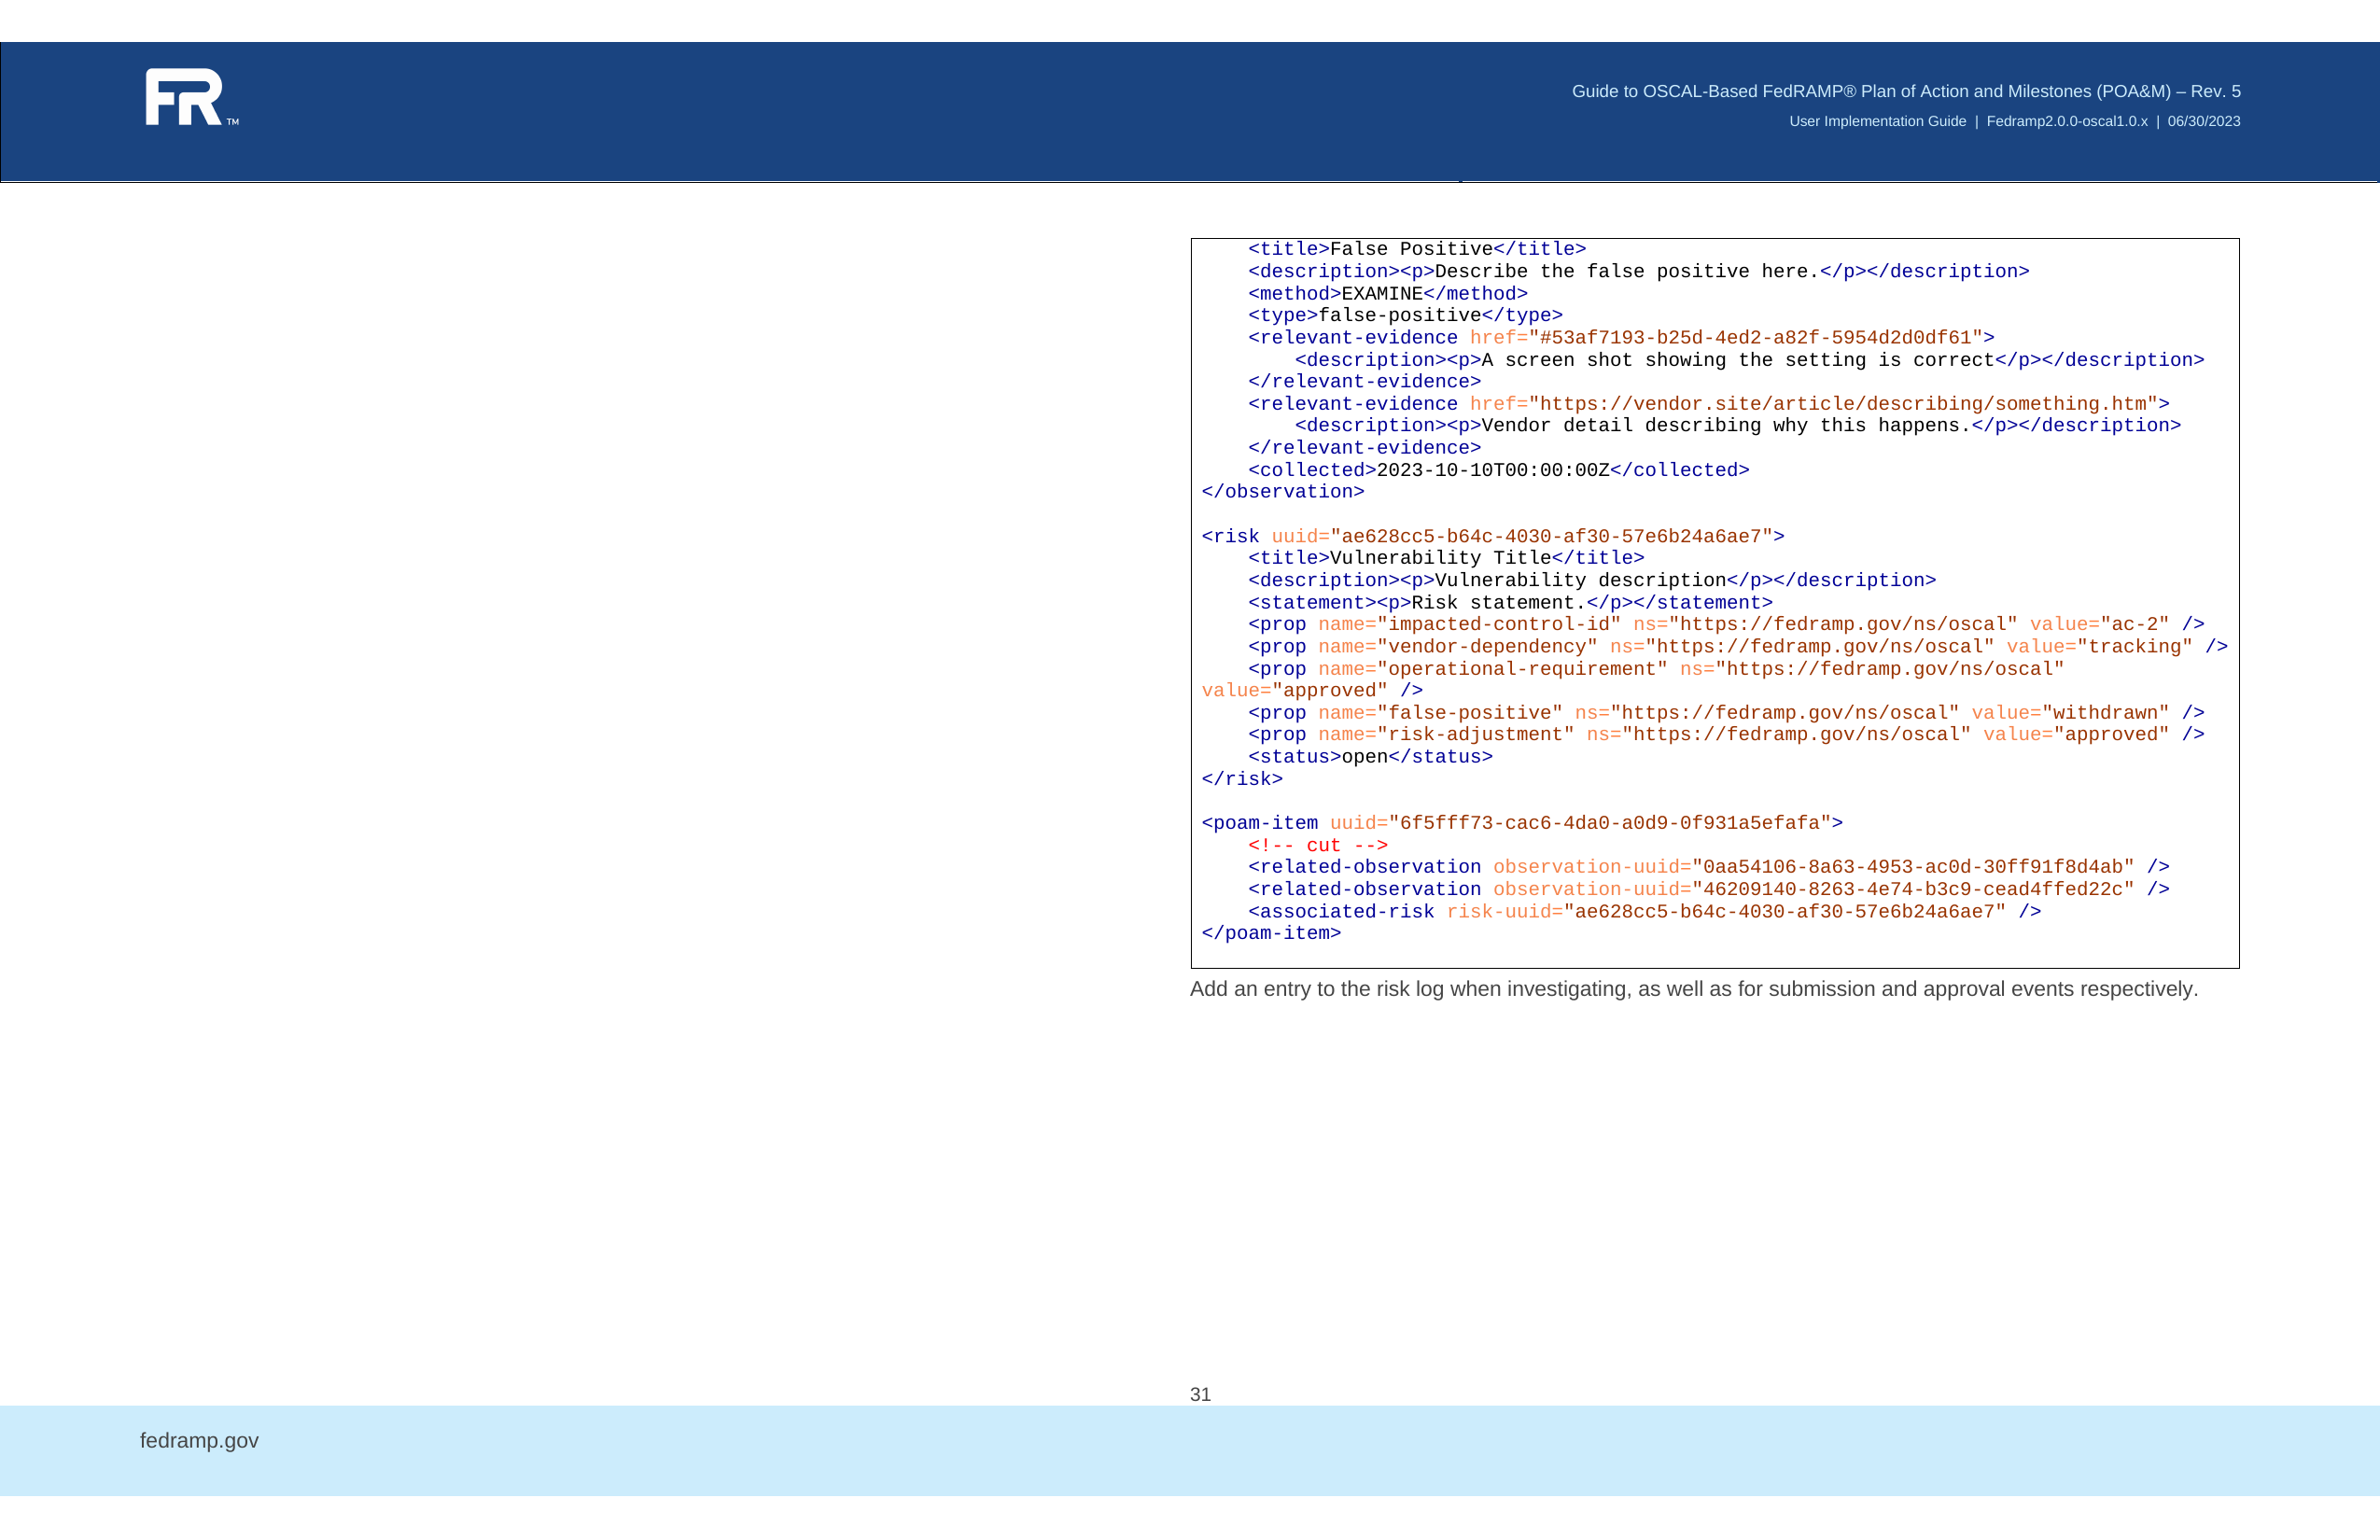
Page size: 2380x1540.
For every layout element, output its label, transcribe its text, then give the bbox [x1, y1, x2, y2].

picture [146, 68, 239, 125]
text Add an entry to the risk log when investigating, as well as for submission and approval events respectively. [1190, 976, 2266, 1001]
